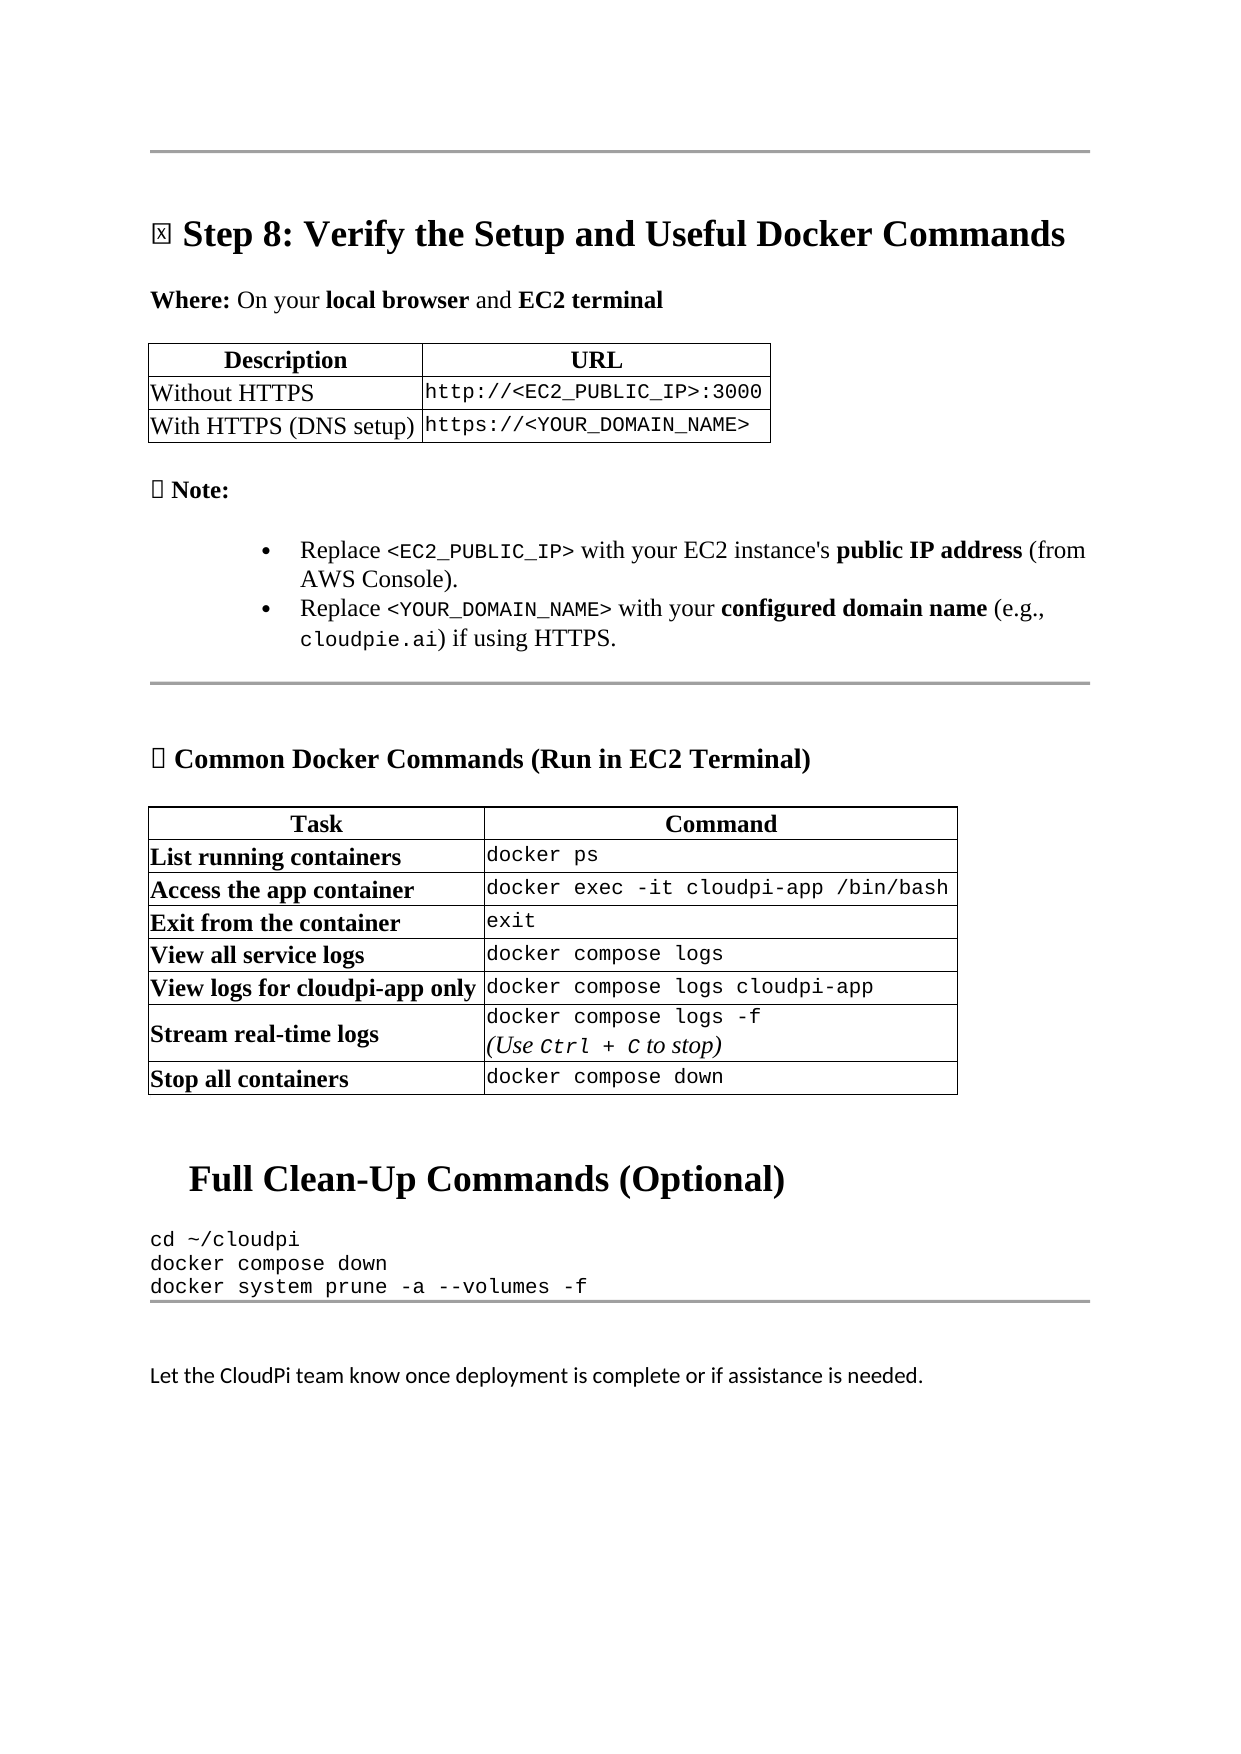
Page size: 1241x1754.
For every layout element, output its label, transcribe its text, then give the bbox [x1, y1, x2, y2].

text 📝 Note: [150, 472, 1090, 506]
list Replace <EC2_PUBLIC_IP> with your EC2 instance's public IP address (from AWS Console). [262, 535, 1090, 593]
text cd ~/cloudpi [150, 1229, 1090, 1252]
table_cell docker compose logs [485, 939, 957, 971]
table_cell docker ps [485, 840, 957, 872]
text Where: On your local browser and EC2 terminal [150, 285, 1090, 314]
table_cell docker compose logs cloudpi-app [485, 972, 957, 1004]
table_header URL [423, 344, 770, 376]
text 🔹 Common Docker Commands (Run in EC2 Terminal) [150, 739, 1090, 777]
table_cell docker compose down [485, 1062, 957, 1094]
table_cell List running containers [149, 840, 484, 872]
table_cell docker exec -it cloudpi-app /bin/bash [485, 873, 957, 905]
table_cell Exit from the container [149, 906, 484, 938]
table_cell View all service logs [149, 939, 484, 971]
text ✅ Step 8: Verify the Setup and Useful Docker Commands [150, 211, 1090, 256]
table_cell Without HTTPS [149, 377, 422, 409]
table_cell https://<YOUR_DOMAIN_NAME> [423, 410, 770, 442]
table_header Command [485, 808, 957, 839]
text docker system prune -a --volumes -f [150, 1276, 1090, 1299]
table_cell exit [485, 906, 957, 938]
table_cell With HTTPS (DNS setup) [149, 410, 422, 442]
list Replace <YOUR_DOMAIN_NAME> with your configured domain name (e.g., cloudpie.ai) if using HTTPS. [262, 593, 1090, 652]
table_cell http://<EC2_PUBLIC_IP>:3000 [423, 377, 770, 409]
table_cell Access the app container [149, 873, 484, 905]
table_cell docker compose logs -f (Use Ctrl + C to stop) [485, 1005, 957, 1061]
table_header Task [149, 808, 484, 839]
text Let the CloudPi team know once deployment is complete or if assistance is needed. [150, 1361, 1090, 1389]
subtitle 🧹 Full Clean-Up Commands (Optional) [150, 1157, 1090, 1200]
table_header Description [149, 344, 422, 376]
text docker compose down [150, 1252, 1090, 1276]
table_cell Stream real-time logs [149, 1005, 484, 1061]
table_cell View logs for cloudpi-app only [149, 972, 484, 1004]
table_cell Stop all containers [149, 1062, 484, 1094]
